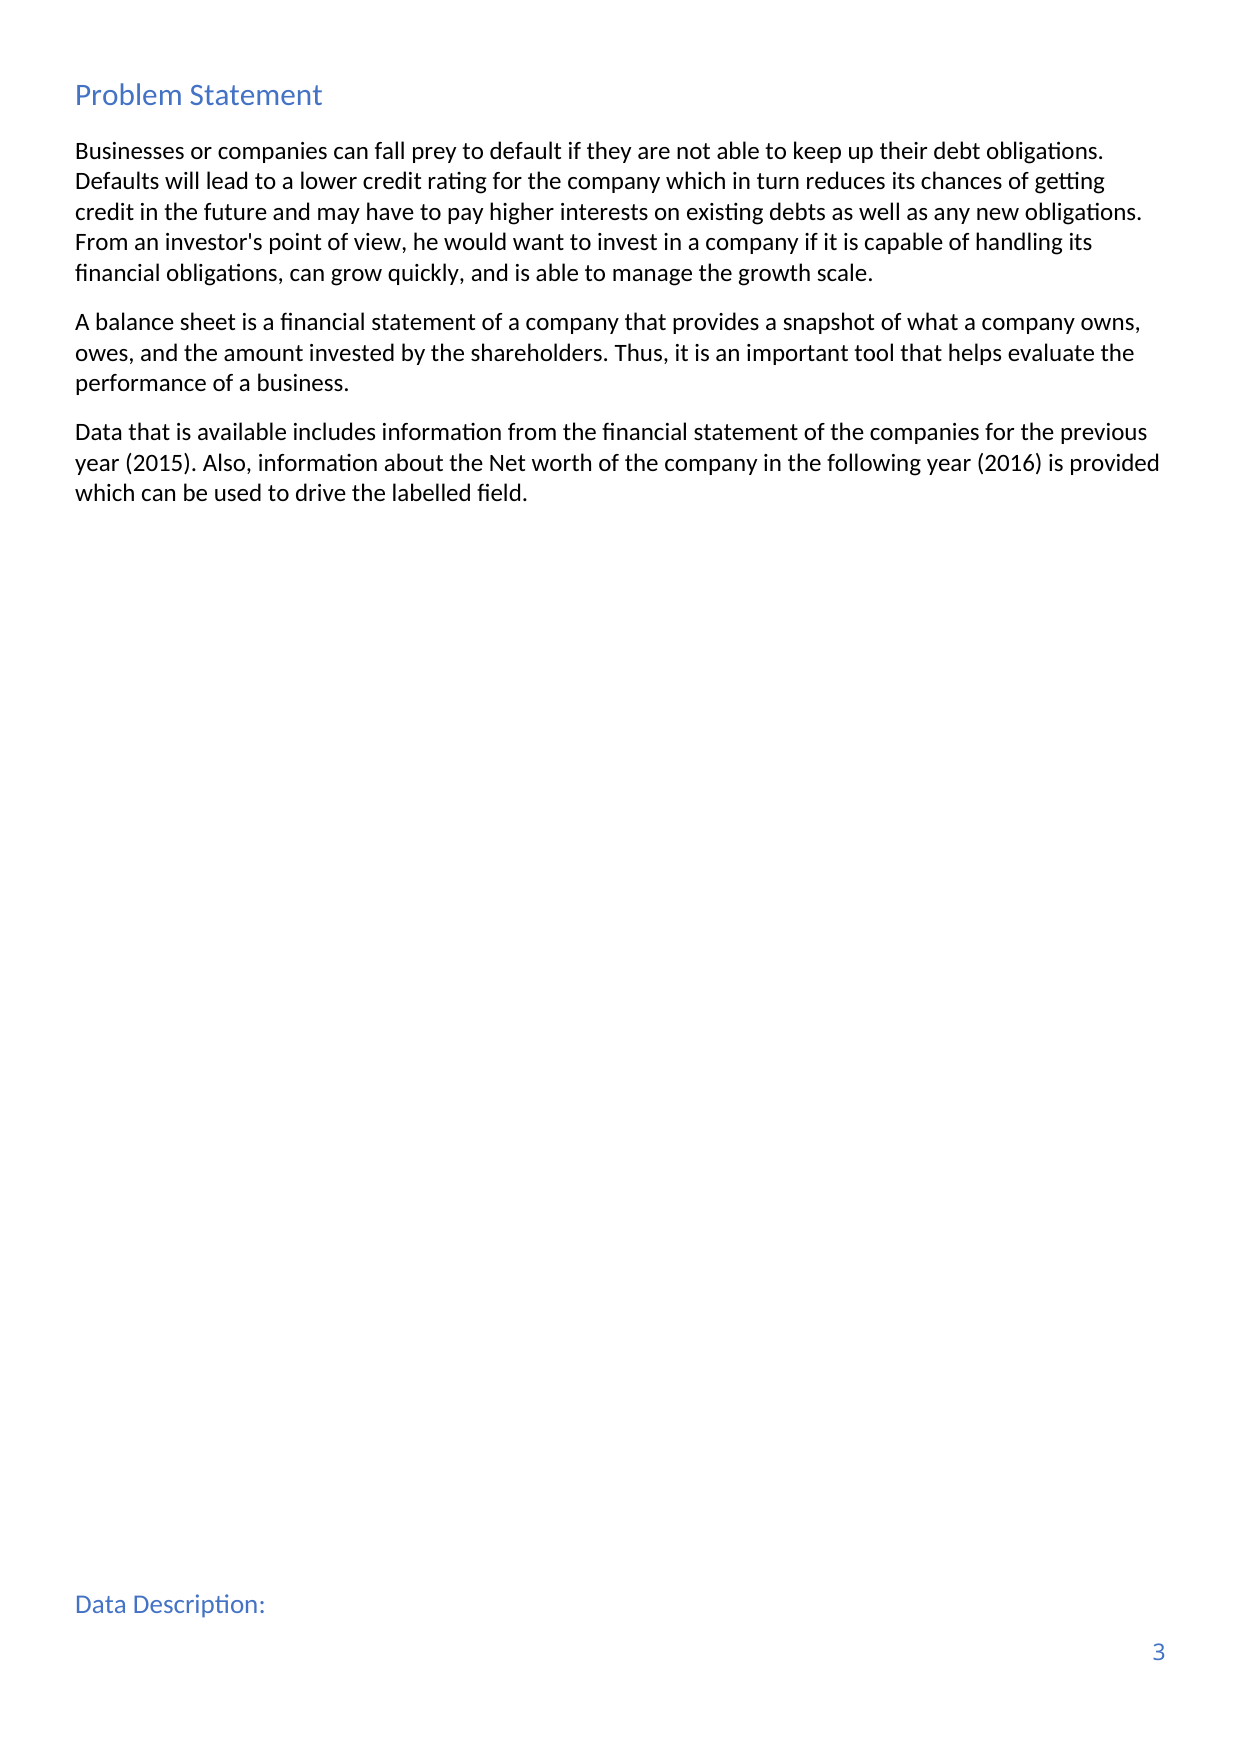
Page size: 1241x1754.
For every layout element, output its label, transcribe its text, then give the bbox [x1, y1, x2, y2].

text Data that is available includes information from the financial statement of the companies for the previous year (2015). Also, information about the Net worth of the company in the following year (2016) is provided which can be used to drive the labelled field. [75, 417, 1165, 508]
text A balance sheet is a financial statement of a company that provides a snapshot of what a company owns, owes, and the amount invested by the shareholders. Thus, it is an important tool that helps evaluate the performance of a business. [75, 306, 1165, 398]
text Businesses or companies can fall prey to default if they are not able to keep up their debt obligations. Defaults will lead to a lower credit rating for the company which in turn reduces its chances of getting credit in the future and may have to pay higher interests on existing debts as well as any new obligations. From an investor's point of view, he would want to invest in a company if it is capable of handling its financial obligations, can grow quickly, and is able to manage the growth scale. [75, 135, 1165, 287]
text Data Description: [75, 1588, 1165, 1621]
text Problem Statement [75, 75, 1165, 113]
